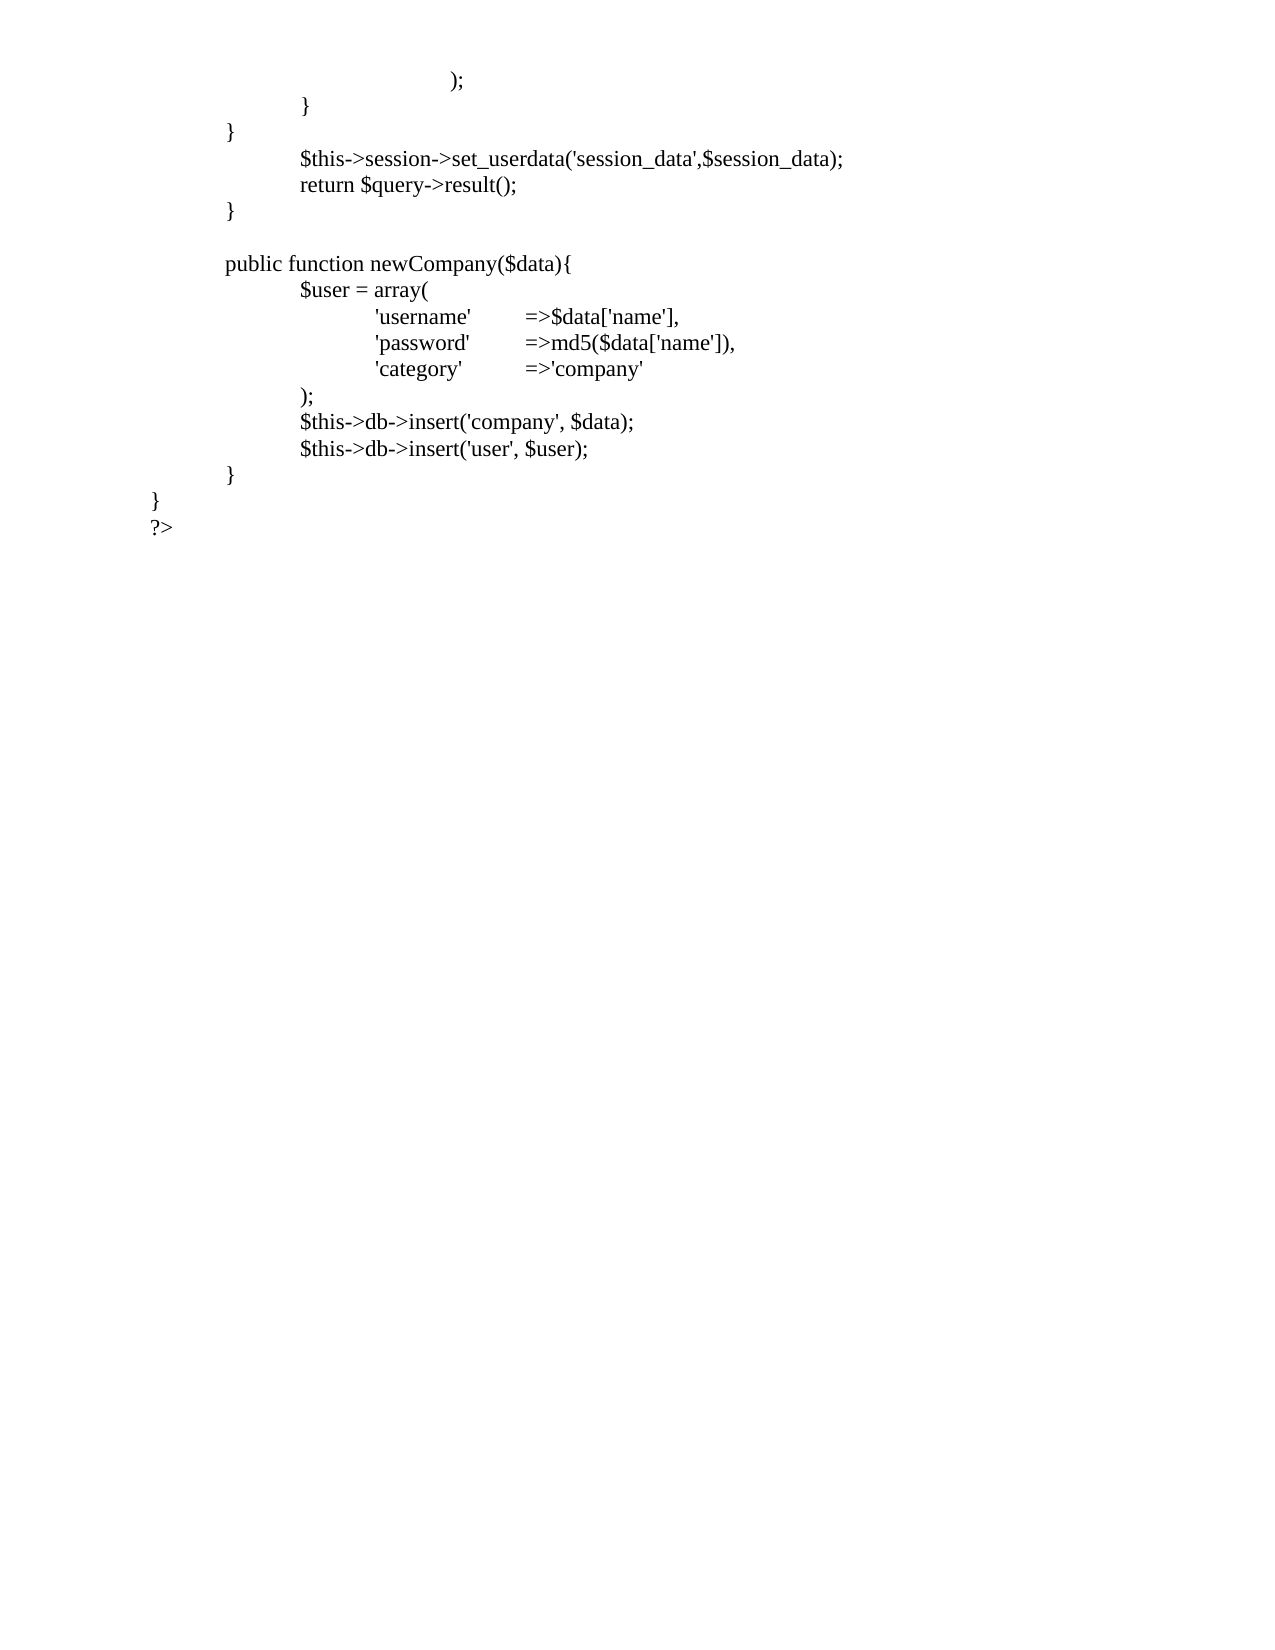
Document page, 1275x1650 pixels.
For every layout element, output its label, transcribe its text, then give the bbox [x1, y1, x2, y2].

text $this->session->set_userdata('session_data',$session_data); [150, 145, 1125, 171]
text 'category' =>'company' [150, 356, 1125, 382]
text ?> [150, 514, 1125, 540]
text } [150, 118, 1125, 145]
text } [150, 461, 1125, 487]
text 'username' =>$data['name'], [150, 303, 1125, 329]
text public function newCompany($data){ [150, 250, 1125, 276]
text } [150, 487, 1125, 514]
text } [150, 92, 1125, 118]
text $this->db->insert('user', $user); [150, 434, 1125, 461]
text $this->db->insert('company', $data); [150, 408, 1125, 434]
text ); [150, 382, 1125, 408]
text } [150, 197, 1125, 224]
text $user = array( [150, 276, 1125, 303]
text return $query->result(); [150, 171, 1125, 197]
text ); [150, 66, 1125, 92]
text 'password' =>md5($data['name']), [150, 329, 1125, 356]
